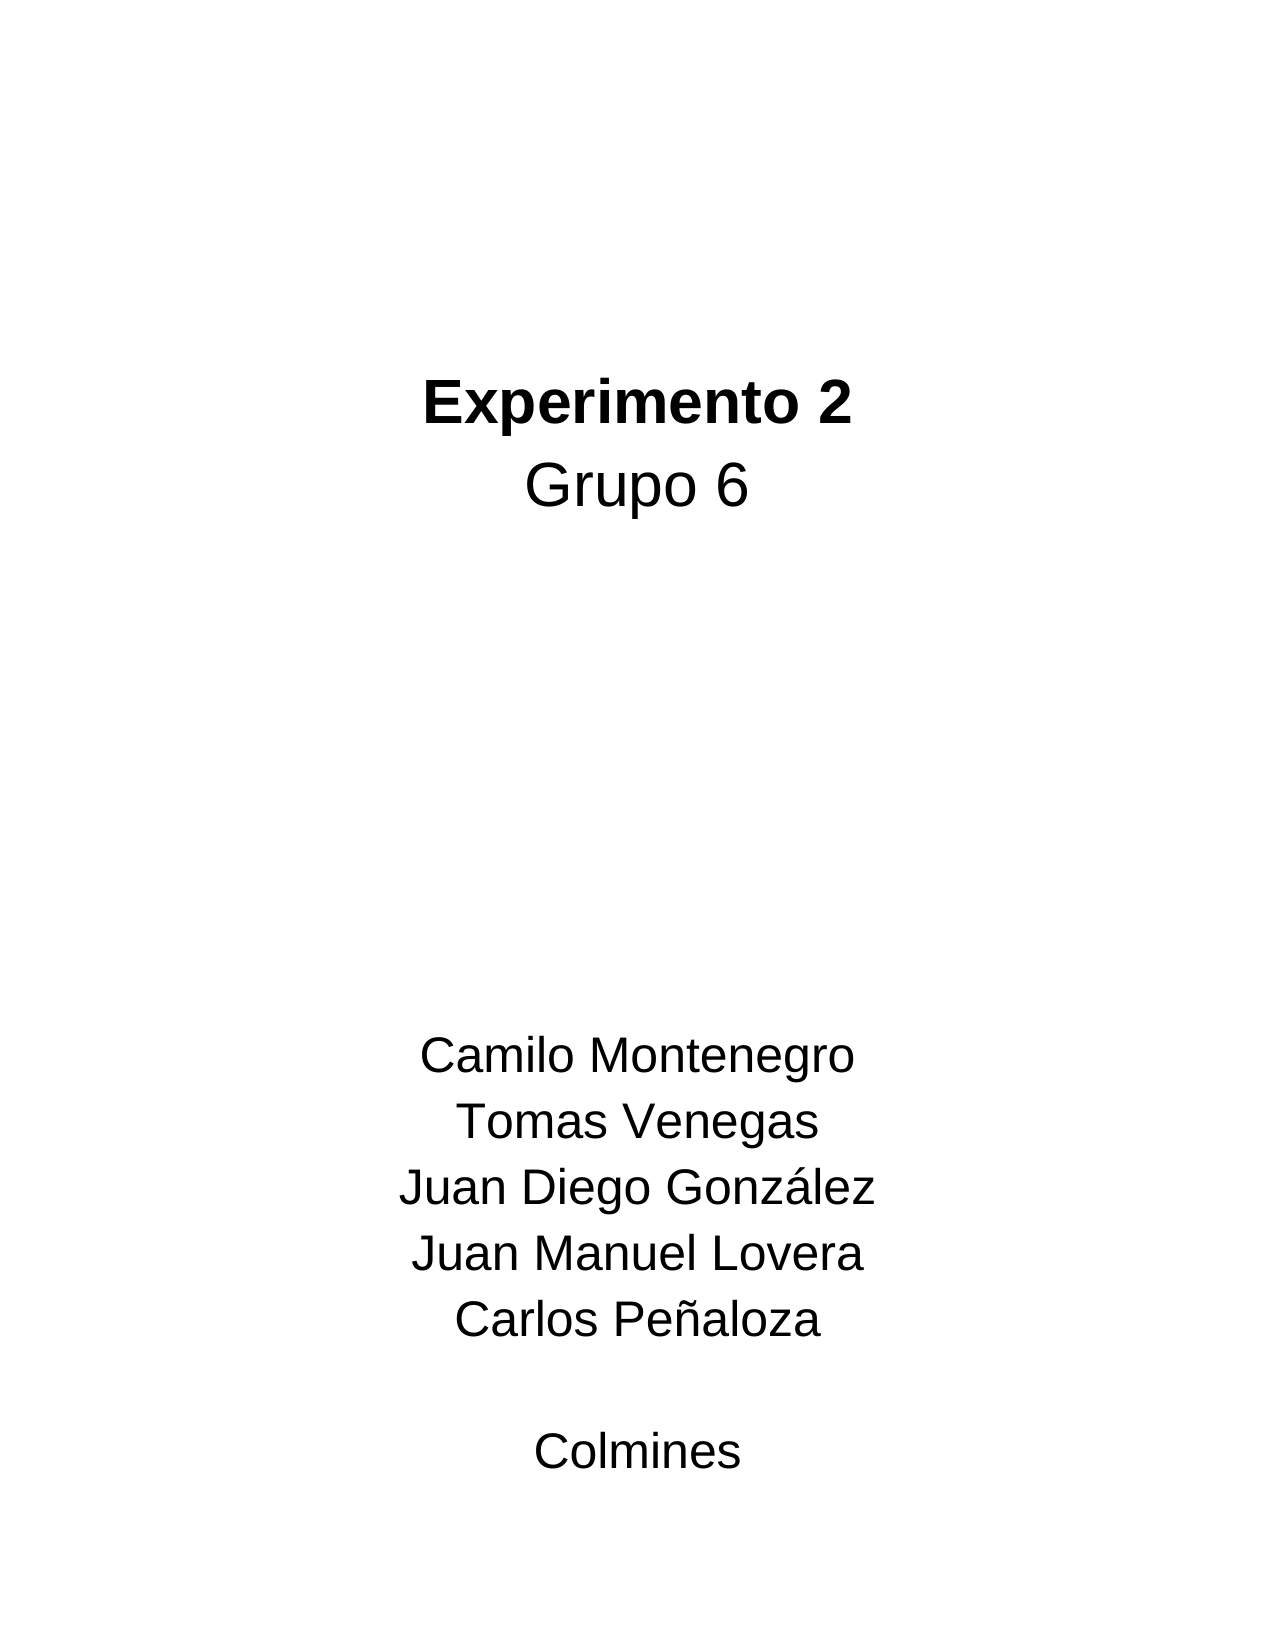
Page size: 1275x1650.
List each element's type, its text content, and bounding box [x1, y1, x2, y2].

text Tomas Venegas [117, 1092, 1158, 1149]
text Juan Manuel Lovera [117, 1224, 1158, 1281]
text Carlos Peñaloza [117, 1290, 1158, 1347]
text Colmines [117, 1422, 1158, 1479]
text Experimento 2 [117, 365, 1158, 437]
text Grupo 6 [117, 447, 1158, 519]
text Juan Diego González [117, 1158, 1158, 1215]
text Camilo Montenegro [117, 1026, 1158, 1083]
